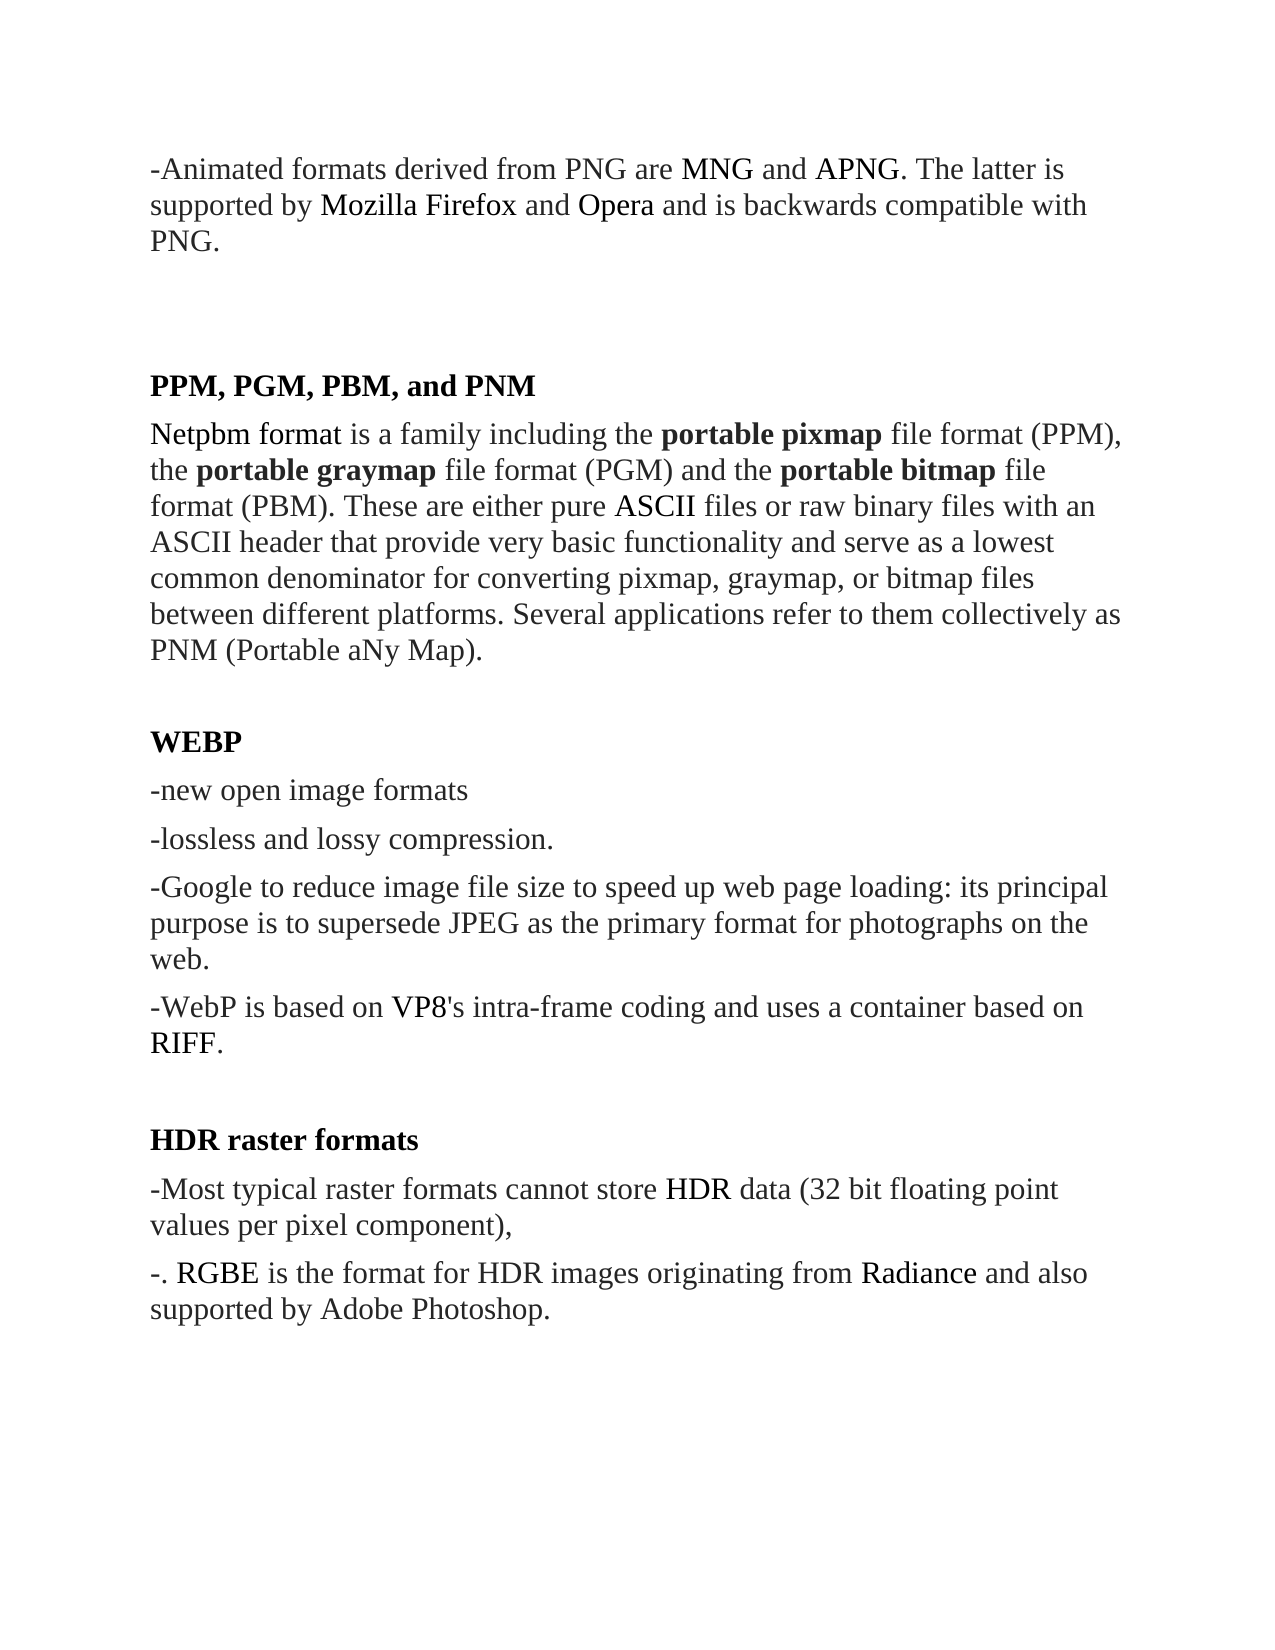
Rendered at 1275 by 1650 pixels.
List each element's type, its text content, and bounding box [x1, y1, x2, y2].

subtitle HDR raster formats [150, 1122, 1125, 1157]
text -WebP is based on VP8's intra-frame coding and uses a container based on RIFF. [150, 989, 1125, 1061]
subtitle WEBP [150, 723, 1125, 759]
text Netpbm format is a family including the portable pixmap file format (PPM), the portable graymap file format (PGM) and the portable bitmap file format (PBM). These are either pure ASCII files or raw binary files with an ASCII header that provide very basic functionality and serve as a lowest common denominator for converting pixmap, graymap, or bitmap files between different platforms. Several applications refer to them collectively as PNM (Portable aNy Map). [150, 416, 1125, 667]
subtitle PPM, PGM, PBM, and PNM [150, 367, 1125, 403]
text -. RGBE is the format for HDR images originating from Radiance and also supported by Adobe Photoshop. [150, 1254, 1125, 1326]
text -new open image formats [150, 772, 1125, 807]
text -Most typical raster formats cannot store HDR data (32 bit floating point values per pixel component), [150, 1170, 1125, 1242]
text -lossless and lossy compression. [150, 820, 1125, 856]
text -Animated formats derived from PNG are MNG and APNG. The latter is supported by Mozilla Firefox and Opera and is backwards compatible with PNG. [150, 150, 1125, 258]
text -Google to reduce image file size to speed up web page loading: its principal purpose is to supersede JPEG as the primary format for photographs on the web. [150, 868, 1125, 976]
